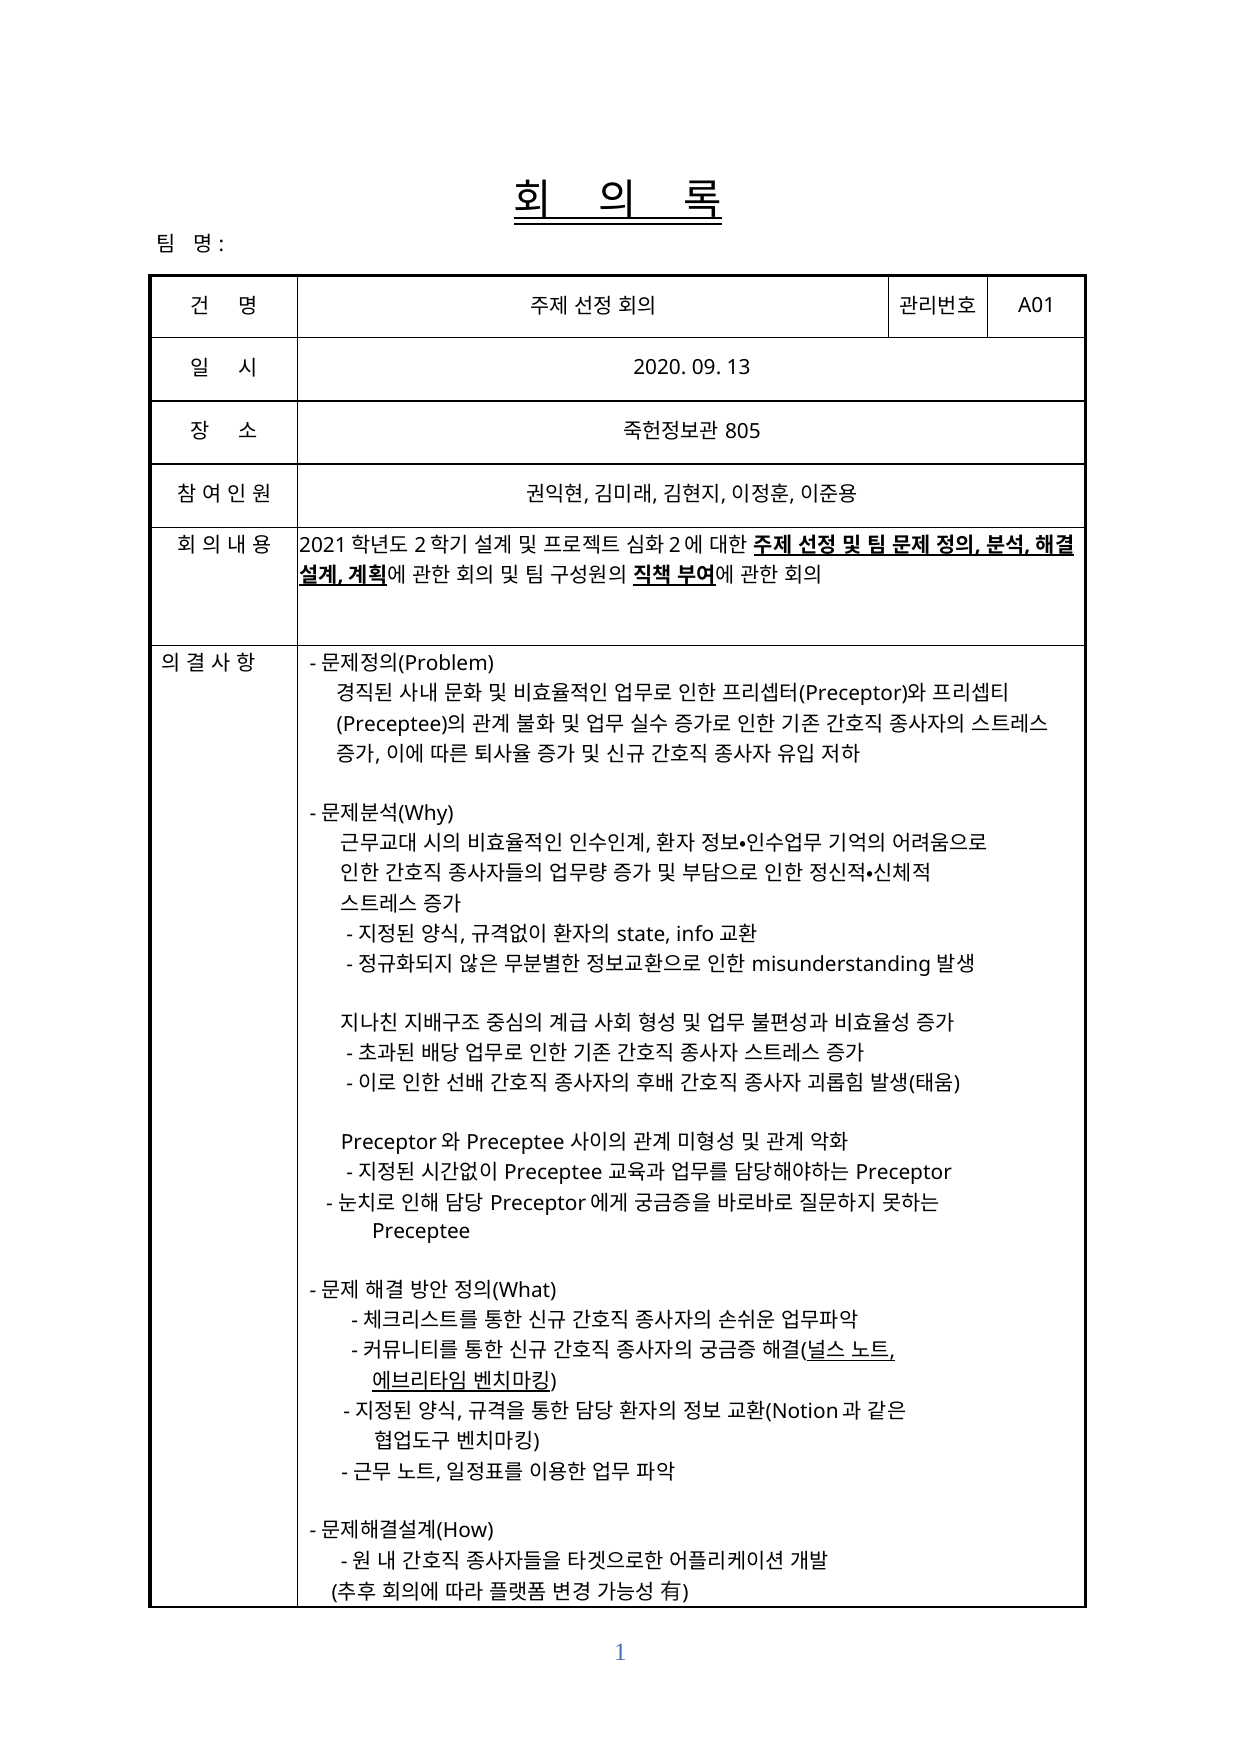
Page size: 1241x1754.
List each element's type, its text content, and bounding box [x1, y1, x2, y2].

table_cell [298, 646, 1084, 1606]
table_cell 장 소 [152, 402, 297, 463]
table_cell 권익현, 김미래, 김현지, 이정훈, 이준용 [298, 465, 1084, 527]
table_cell 2020. 09. 13 [298, 338, 1084, 400]
table_cell 건 명 [152, 277, 297, 337]
table_cell 주제 선정 회의 [298, 277, 888, 337]
table_cell 관리번호 [889, 277, 987, 337]
table_cell 참 여 인 원 [152, 465, 297, 527]
table_cell 2021학년도 2학기 설계 및 프로젝트 심화2에 대한 주제 선정 및 팀 문제 정의, 분석, 해결 설계, 계획에 관한 회의 및 팀 구성원의 직책 부여에 관한 회의 [298, 528, 1084, 645]
table_cell 의 결 사 항 [152, 646, 297, 1606]
table_cell A01 [988, 277, 1084, 337]
table_cell 일 시 [152, 338, 297, 400]
table_cell 회 의 내 용 [152, 528, 297, 645]
table_cell 죽헌정보관 805 [298, 402, 1084, 463]
table_header 회 의 록 팀 명 : [150, 150, 1086, 274]
